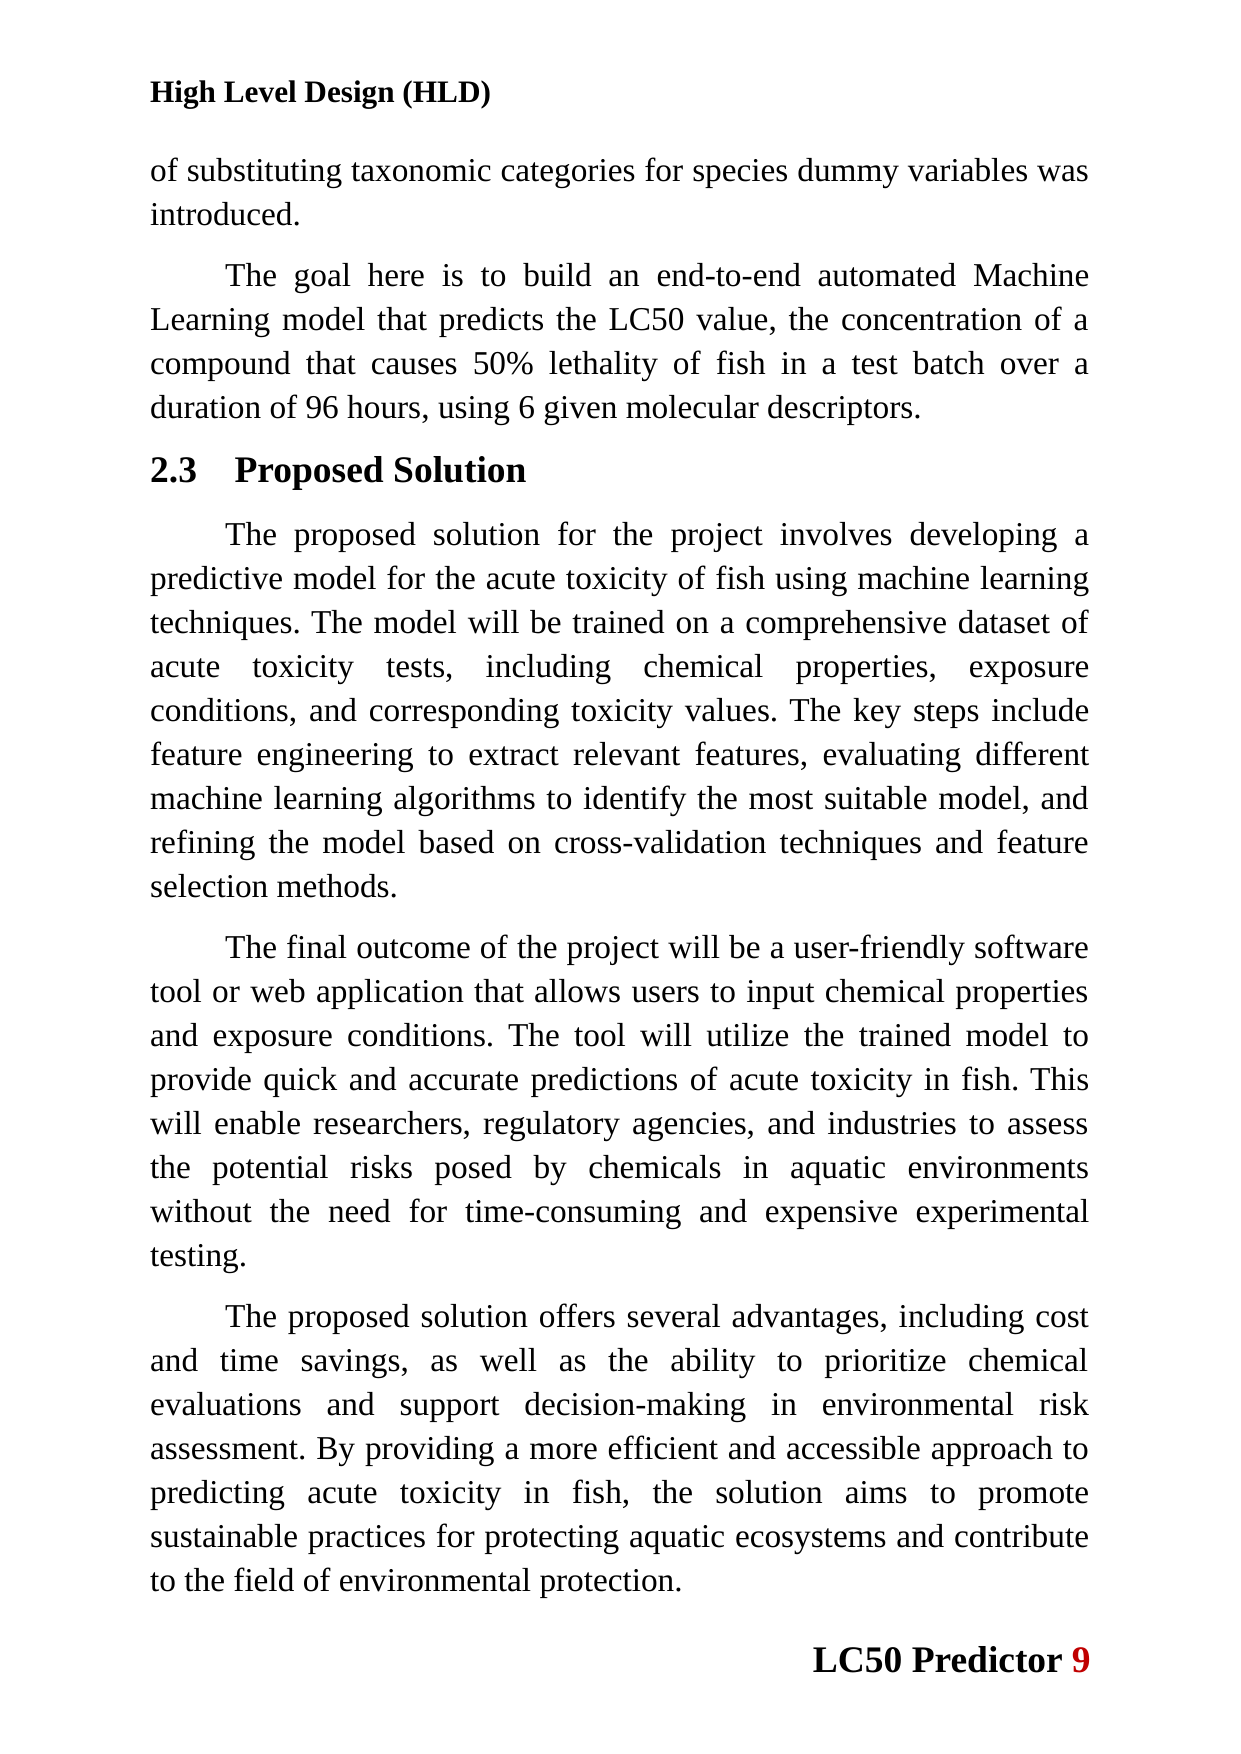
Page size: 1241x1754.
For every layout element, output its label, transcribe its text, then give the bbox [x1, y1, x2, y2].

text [150, 150, 1090, 232]
text The goal here is to build an end-to-end automated Machine Learning model that predicts the LC50 value, the concentration of a compound that causes 50% lethality of fish in a test batch over a duration of 96 hours, using 6 given molecular descriptors. [150, 255, 1090, 425]
text 2.3 Proposed Solution [150, 448, 1090, 491]
text The final outcome of the project will be a user-friendly software tool or web application that allows users to input chemical properties and exposure conditions. The tool will utilize the trained model to provide quick and accurate predictions of acute toxicity in fish. This will enable researchers, regulatory agencies, and industries to assess the potential risks posed by chemicals in aquatic environments without the need for time-consuming and expensive experimental testing. [150, 927, 1090, 1274]
text The proposed solution offers several advantages, including cost and time savings, as well as the ability to prioritize chemical evaluations and support decision-making in environmental risk assessment. By providing a more efficient and accessible approach to predicting acute toxicity in fish, the solution aims to promote sustainable practices for protecting aquatic ecosystems and contribute to the field of environmental protection. [150, 1296, 1090, 1599]
text The proposed solution for the project involves developing a predictive model for the acute toxicity of fish using machine learning techniques. The model will be trained on a comprehensive dataset of acute toxicity tests, including chemical properties, exposure conditions, and corresponding toxicity values. The key steps include feature engineering to extract relevant features, evaluating different machine learning algorithms to identify the most suitable model, and refining the model based on cross-validation techniques and feature selection methods. [150, 514, 1090, 905]
